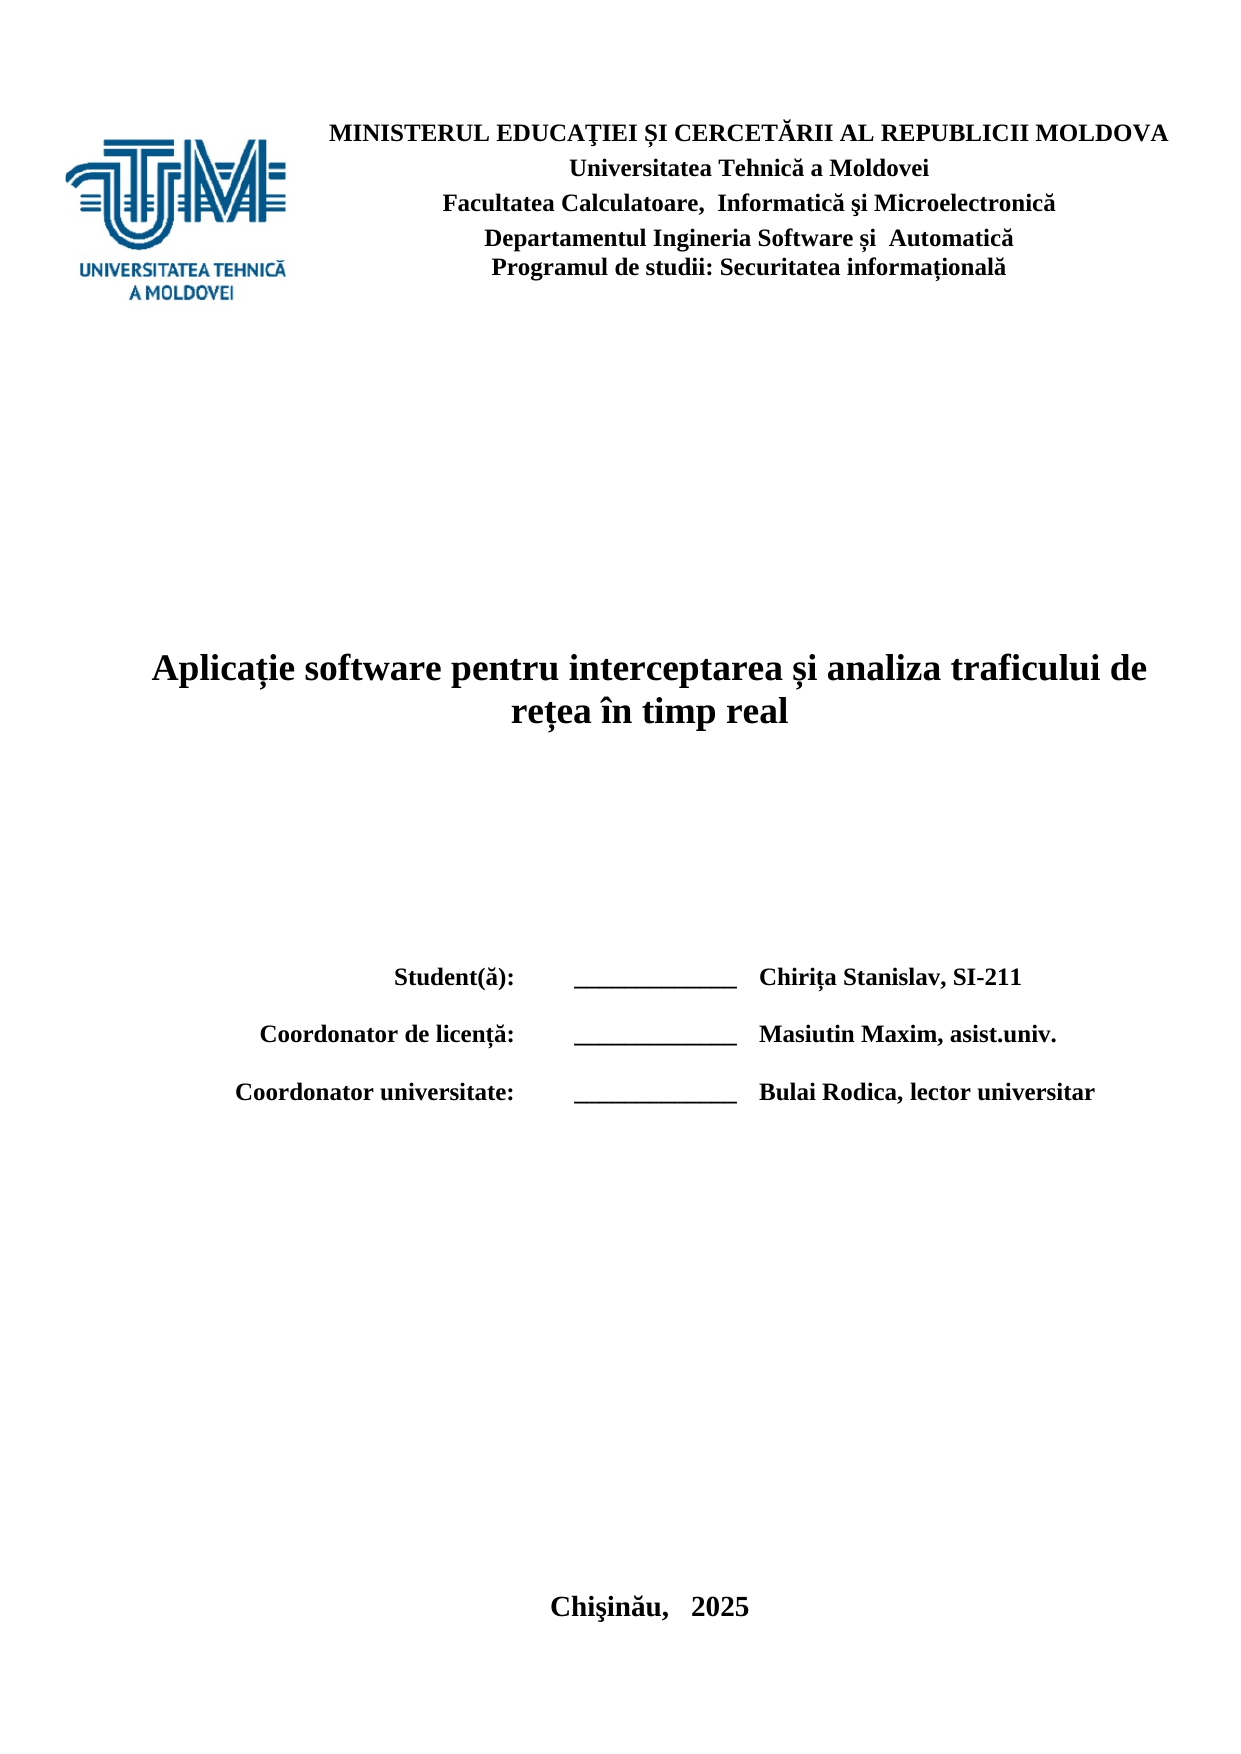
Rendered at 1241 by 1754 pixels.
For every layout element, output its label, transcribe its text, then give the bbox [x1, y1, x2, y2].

text Aplicație software pentru interceptarea și analiza traficului de rețea în timp real [118, 645, 1181, 732]
table_cell Coordonator universitate: [179, 1077, 526, 1163]
text MINISTERUL EDUCAŢIEI ȘI CERCETĂRII AL REPUBLICII MOLDOVA [302, 118, 1181, 147]
table_cell _____________ [526, 1019, 748, 1077]
text Facultatea Calculatoare, Informatică şi Microelectronică [302, 188, 1181, 217]
text Programul de studii: Securitatea informațională [302, 252, 1181, 281]
text Universitatea Tehnică a Moldovei [302, 153, 1181, 182]
table_cell Masiutin Maxim, asist.univ. [748, 1019, 1181, 1077]
text Chişinău, 2025 [118, 1589, 1181, 1623]
table_cell Coordonator de licență: [179, 1019, 526, 1077]
table_cell Bulai Rodica, lector universitar [748, 1077, 1181, 1163]
table_header Chirița Stanislav, SI-211 [748, 962, 1181, 1019]
table_cell _____________ [526, 1077, 748, 1163]
table_header Student(ă): [179, 962, 526, 1019]
text Departamentul Ingineria Software și Automatică [302, 223, 1181, 252]
picture [64, 118, 302, 322]
table_header _____________ [526, 962, 748, 1019]
